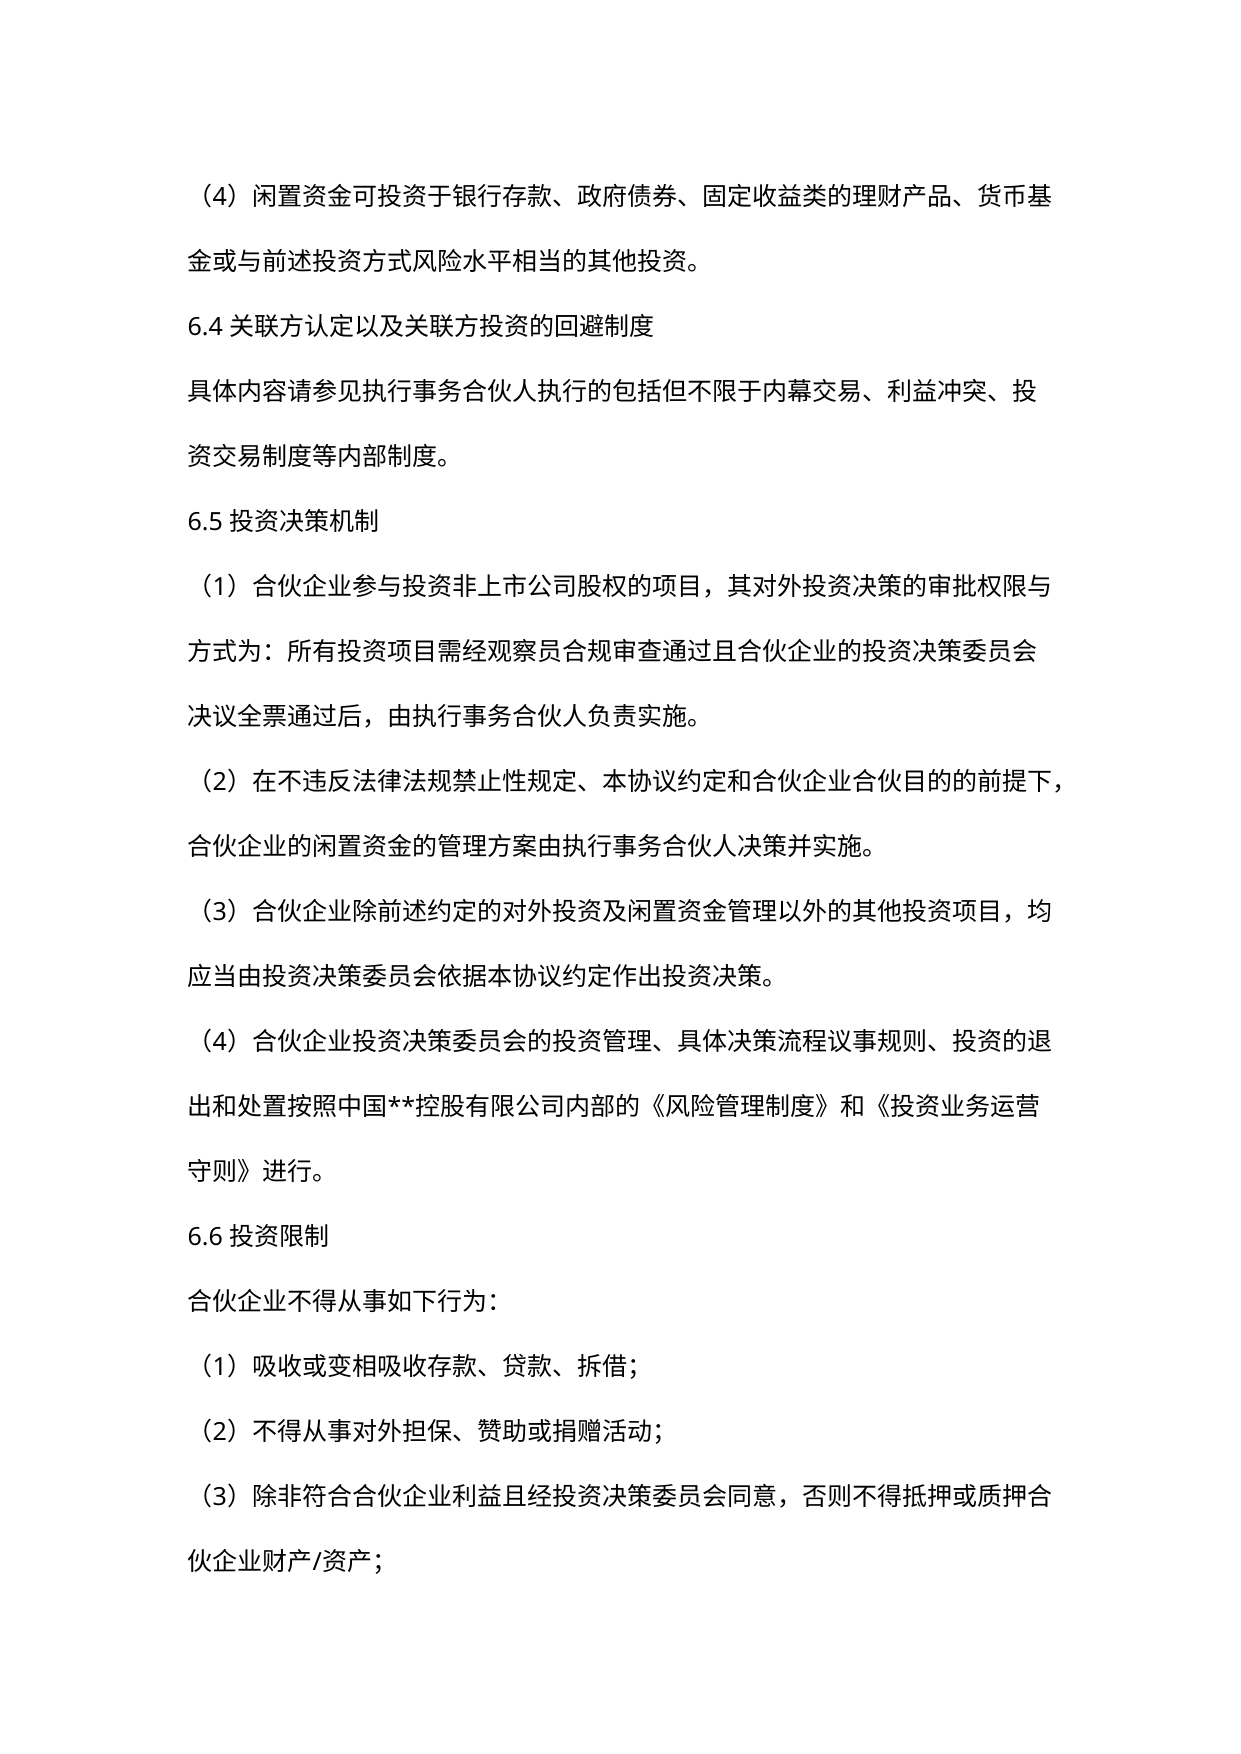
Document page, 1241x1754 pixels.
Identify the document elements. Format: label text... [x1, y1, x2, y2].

text 合伙企业不得从事如下行为： [187, 1267, 1053, 1332]
text （2）在不违反法律法规禁止性规定、本协议约定和合伙企业合伙目的的前提下，合伙企业的闲置资金的管理方案由执行事务合伙人决策并实施。 [187, 747, 1053, 877]
text （3）除非符合合伙企业利益且经投资决策委员会同意，否则不得抵押或质押合伙企业财产/资产； [187, 1462, 1053, 1592]
text （2）不得从事对外担保、赞助或捐赠活动； [187, 1397, 1053, 1462]
text （1）合伙企业参与投资非上市公司股权的项目，其对外投资决策的审批权限与方式为：所有投资项目需经观察员合规审查通过且合伙企业的投资决策委员会决议全票通过后，由执行事务合伙人负责实施。 [187, 552, 1053, 747]
text 6.4 关联方认定以及关联方投资的回避制度 [187, 292, 1053, 357]
text 6.6 投资限制 [187, 1202, 1053, 1267]
text 具体内容请参见执行事务合伙人执行的包括但不限于内幕交易、利益冲突、投资交易制度等内部制度。 [187, 357, 1053, 487]
text （1）吸收或变相吸收存款、贷款、拆借； [187, 1332, 1053, 1397]
text （4）闲置资金可投资于银行存款、政府债券、固定收益类的理财产品、货币基金或与前述投资方式风险水平相当的其他投资。 [187, 162, 1053, 292]
text 6.5 投资决策机制 [187, 487, 1053, 552]
text （4）合伙企业投资决策委员会的投资管理、具体决策流程议事规则、投资的退出和处置按照中国**控股有限公司内部的《风险管理制度》和《投资业务运营守则》进行。 [187, 1007, 1053, 1202]
text （3）合伙企业除前述约定的对外投资及闲置资金管理以外的其他投资项目，均应当由投资决策委员会依据本协议约定作出投资决策。 [187, 877, 1053, 1007]
